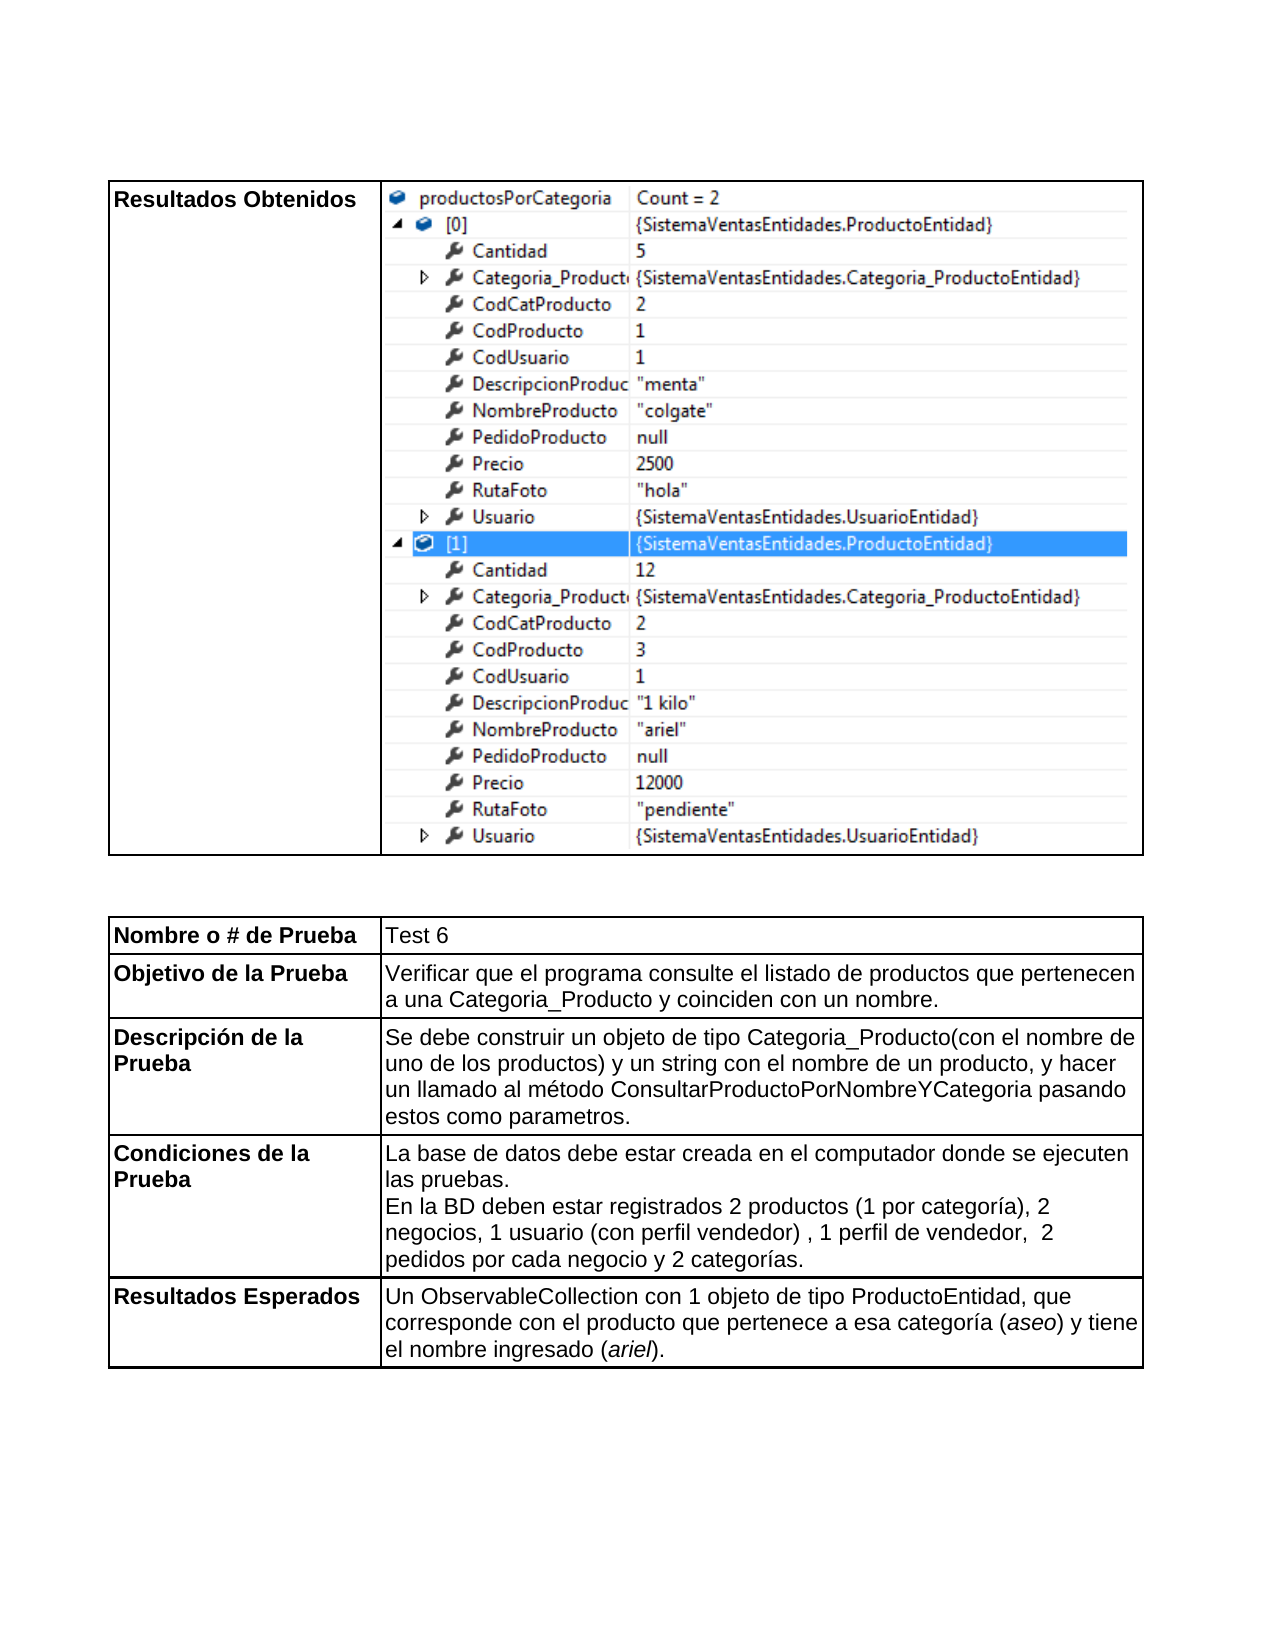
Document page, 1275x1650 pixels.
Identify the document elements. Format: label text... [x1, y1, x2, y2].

table_cell Descripción de la Prueba [110, 1019, 380, 1133]
table_cell Resultados Obtenidos [110, 182, 380, 853]
table_cell Condiciones de la Prueba [110, 1136, 380, 1276]
table_cell La base de datos debe estar creada en el computador donde se ejecuten las pruebas. En la BD deben estar registrados 2 productos (1 por categoría), 2 negocios, 1 usuario (con perfil vendedor) , 1 perfil de vendedor, 2 pedidos por cada negocio y 2 categorías. [382, 1136, 1142, 1276]
table_cell Un ObservableCollection con 1 objeto de tipo ProductoEntidad, que corresponde con el producto que pertenece a esa categoría (aseo) y tiene el nombre ingresado (ariel). [382, 1279, 1142, 1366]
table_cell Resultados Esperados [110, 1279, 380, 1366]
picture [385, 186, 1128, 849]
table_cell Se debe construir un objeto de tipo Categoria_Producto(con el nombre de uno de los productos) y un string con el nombre de un producto, y hacer un llamado al método ConsultarProductoPorNombreYCategoria pasando estos como parametros. [382, 1019, 1142, 1133]
table_header Test 6 [382, 918, 1142, 953]
table_cell [382, 182, 1142, 853]
table_header Nombre o # de Prueba [110, 918, 380, 953]
table_cell Objetivo de la Prueba [110, 955, 380, 1017]
table_cell Verificar que el programa consulte el listado de productos que pertenecen a una Categoria_Producto y coinciden con un nombre. [382, 955, 1142, 1017]
